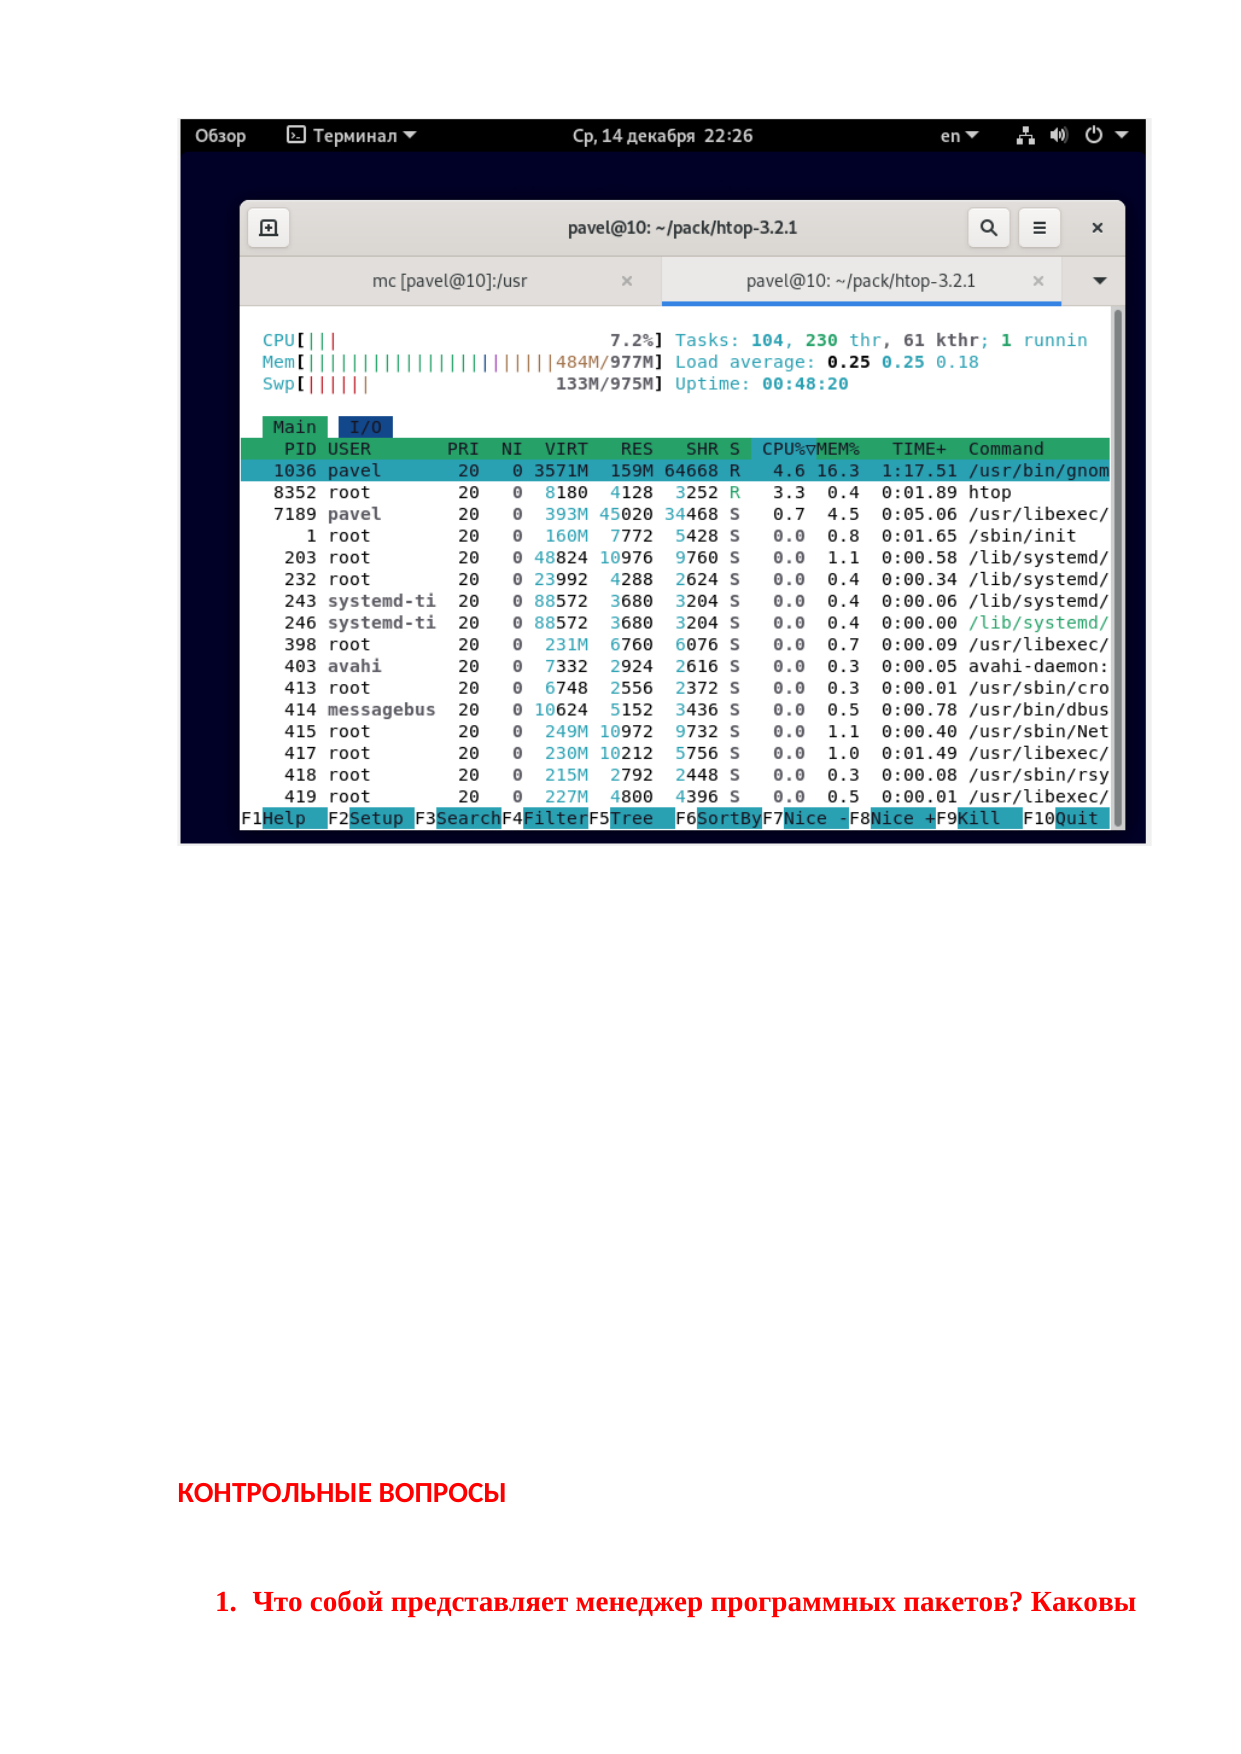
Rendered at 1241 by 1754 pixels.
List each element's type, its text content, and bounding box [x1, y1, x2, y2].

picture [177, 118, 1152, 846]
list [215, 1584, 1152, 1617]
text КОНТРОЛЬНЫЕ ВОПРОСЫ [177, 1474, 1152, 1509]
